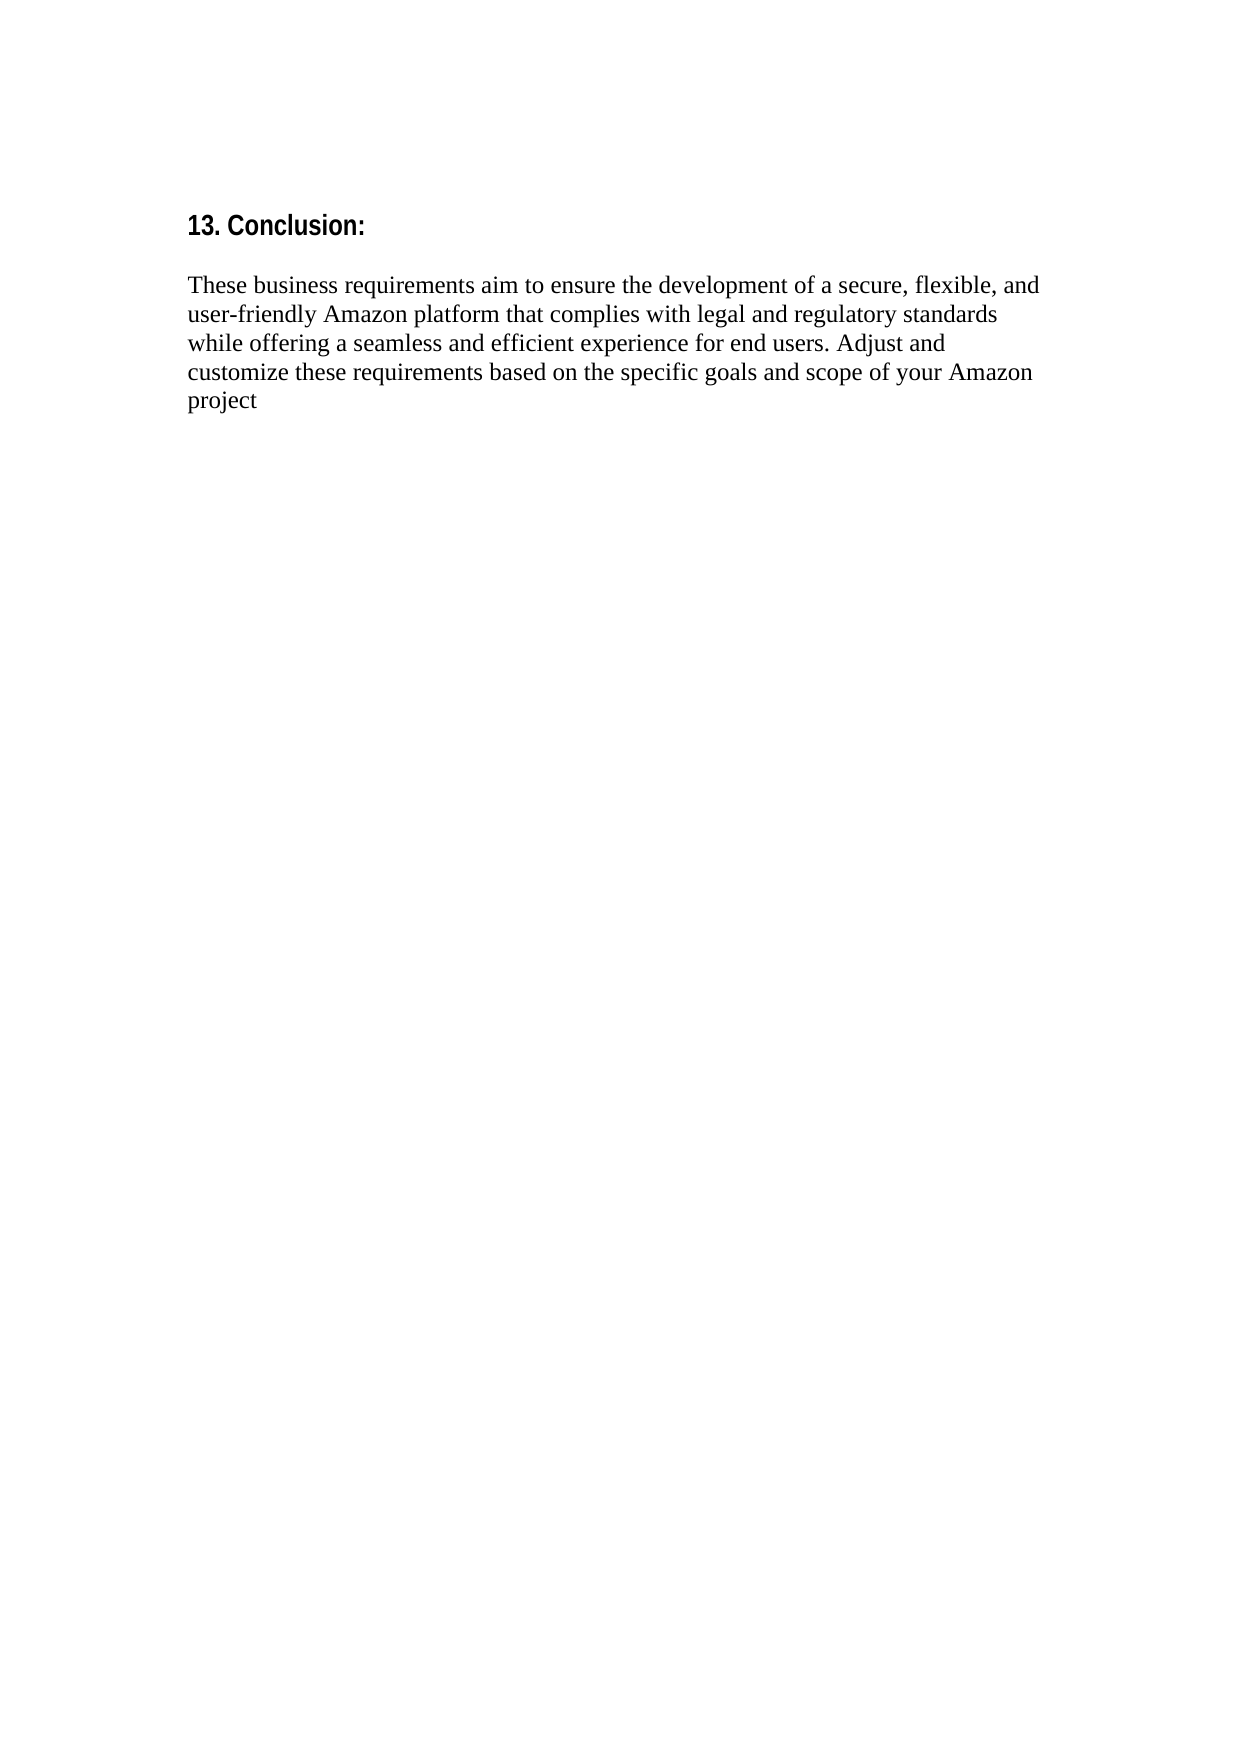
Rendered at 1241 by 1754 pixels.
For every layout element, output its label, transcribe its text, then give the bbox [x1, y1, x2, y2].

subtitle 13. Conclusion: [187, 208, 1053, 241]
text These business requirements aim to ensure the development of a secure, flexible, and user-friendly Amazon platform that complies with legal and regulatory standards while offering a seamless and efficient experience for end users. Adjust and customize these requirements based on the specific goals and scope of your Amazon project [187, 271, 1053, 414]
